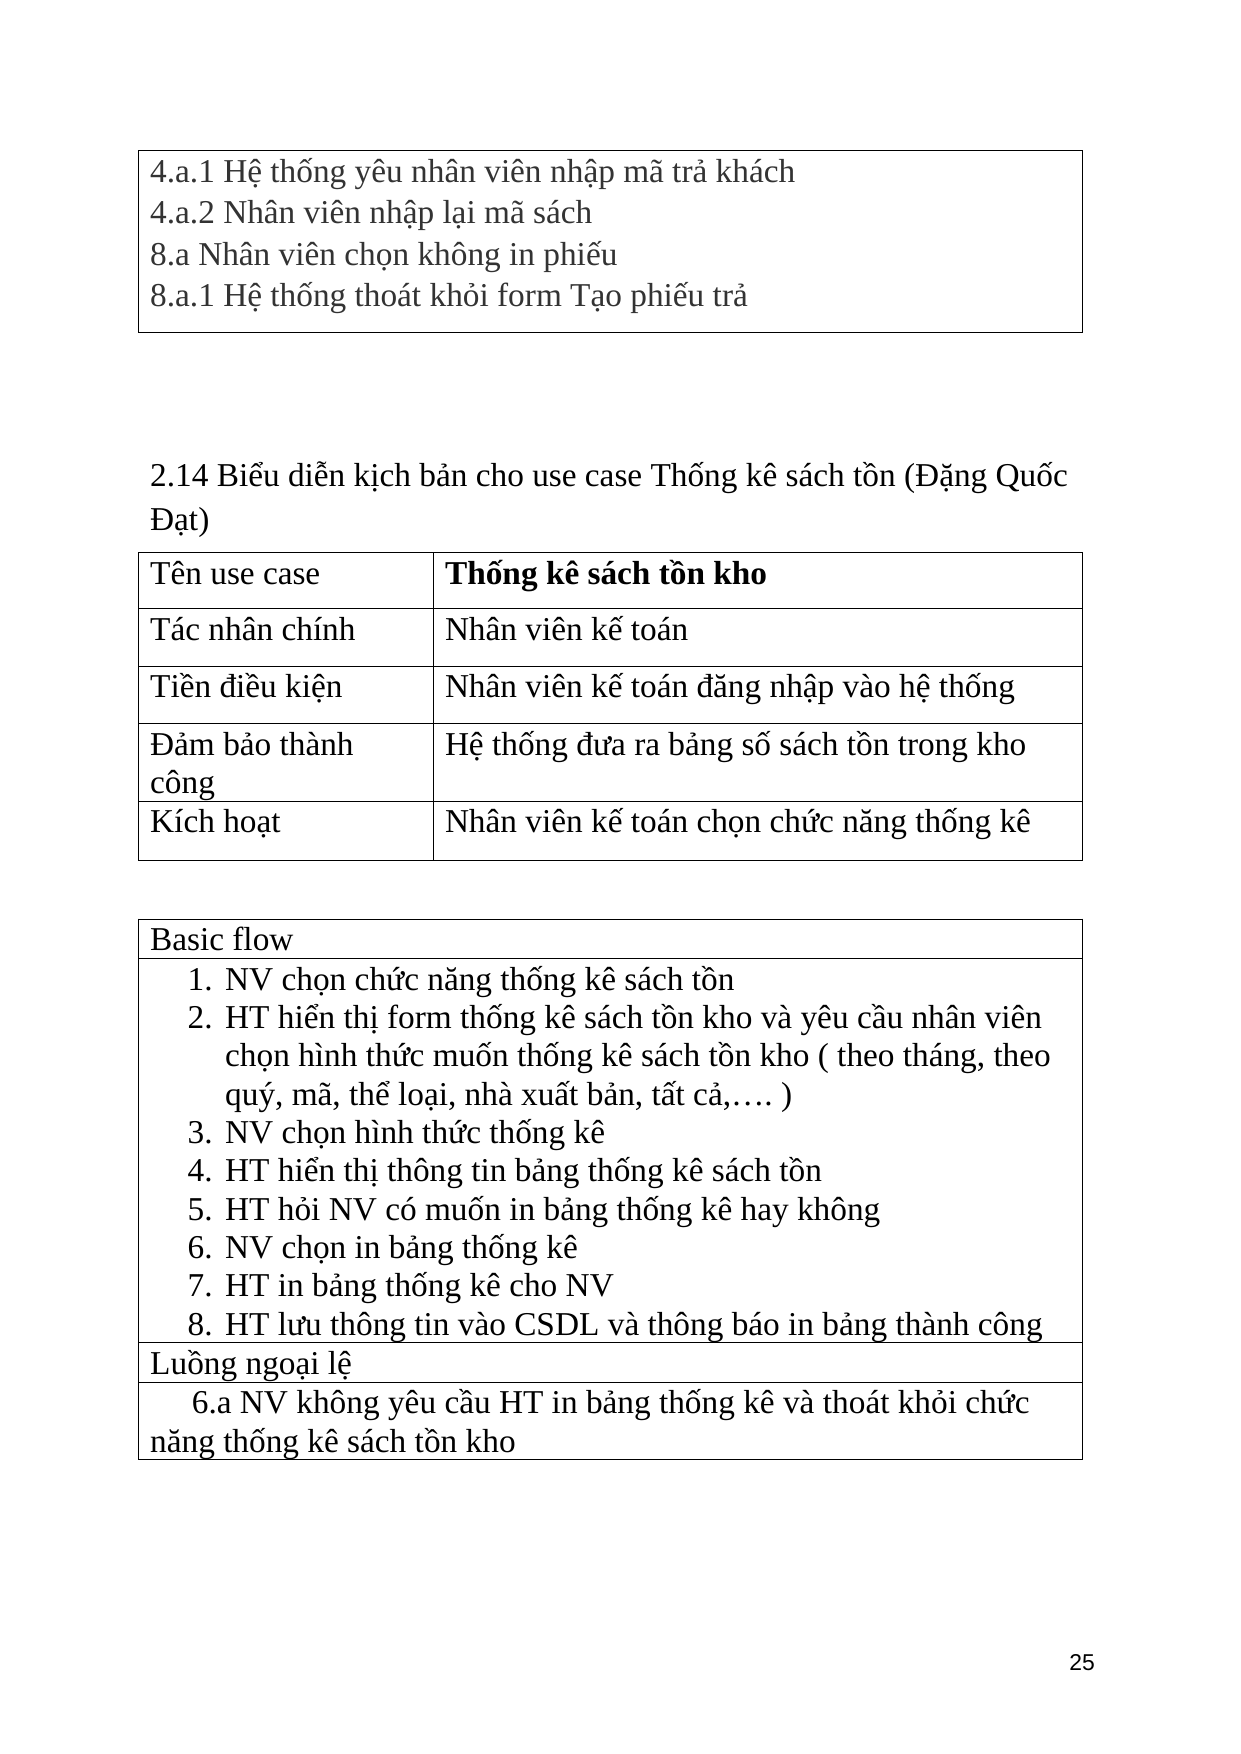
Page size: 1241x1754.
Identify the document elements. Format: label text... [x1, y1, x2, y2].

table_cell Tiền điều kiện [139, 667, 433, 723]
table_cell NV chọn chức năng thống kê sách tồn HT hiển thị form thống kê sách tồn kho và yêu cầu nhân viên chọn hình thức muốn thống kê sách tồn kho ( theo tháng, theo quý, mã, thể loại, nhà xuất bản, tất cả,…. ) NV chọn hình thức thống kê HT hiển thị thông tin bảng thống kê sách tồn HT hỏi NV có muốn in bảng thống kê hay không NV chọn in bảng thống kê HT in bảng thống kê cho NV HT lưu thông tin vào CSDL và thông báo in bảng thành công [139, 959, 1082, 1342]
subtitle 2.14 Biểu diễn kịch bản cho use case Thống kê sách tồn (Đặng Quốc Đạt) [150, 456, 1094, 538]
table_cell Đảm bảo thành công [139, 724, 433, 801]
table_cell Tác nhân chính [139, 609, 433, 666]
table_cell 6.a NV không yêu cầu HT in bảng thống kê và thoát khỏi chức năng thống kê sách tồn kho [139, 1383, 1082, 1459]
table_cell Luồng ngoại lệ [139, 1343, 1082, 1382]
table_cell Nhân viên kế toán chọn chức năng thống kê [434, 802, 1082, 859]
table_cell Hệ thống đưa ra bảng số sách tồn trong kho [434, 724, 1082, 801]
table_cell Kích hoạt [139, 802, 433, 859]
table_header Basic flow [139, 920, 1082, 958]
table_cell Nhân viên kế toán đăng nhập vào hệ thống [434, 667, 1082, 723]
table_header Tên use case [139, 553, 433, 608]
table_cell Nhân viên kế toán [434, 609, 1082, 666]
table_header Thống kê sách tồn kho [434, 553, 1082, 608]
